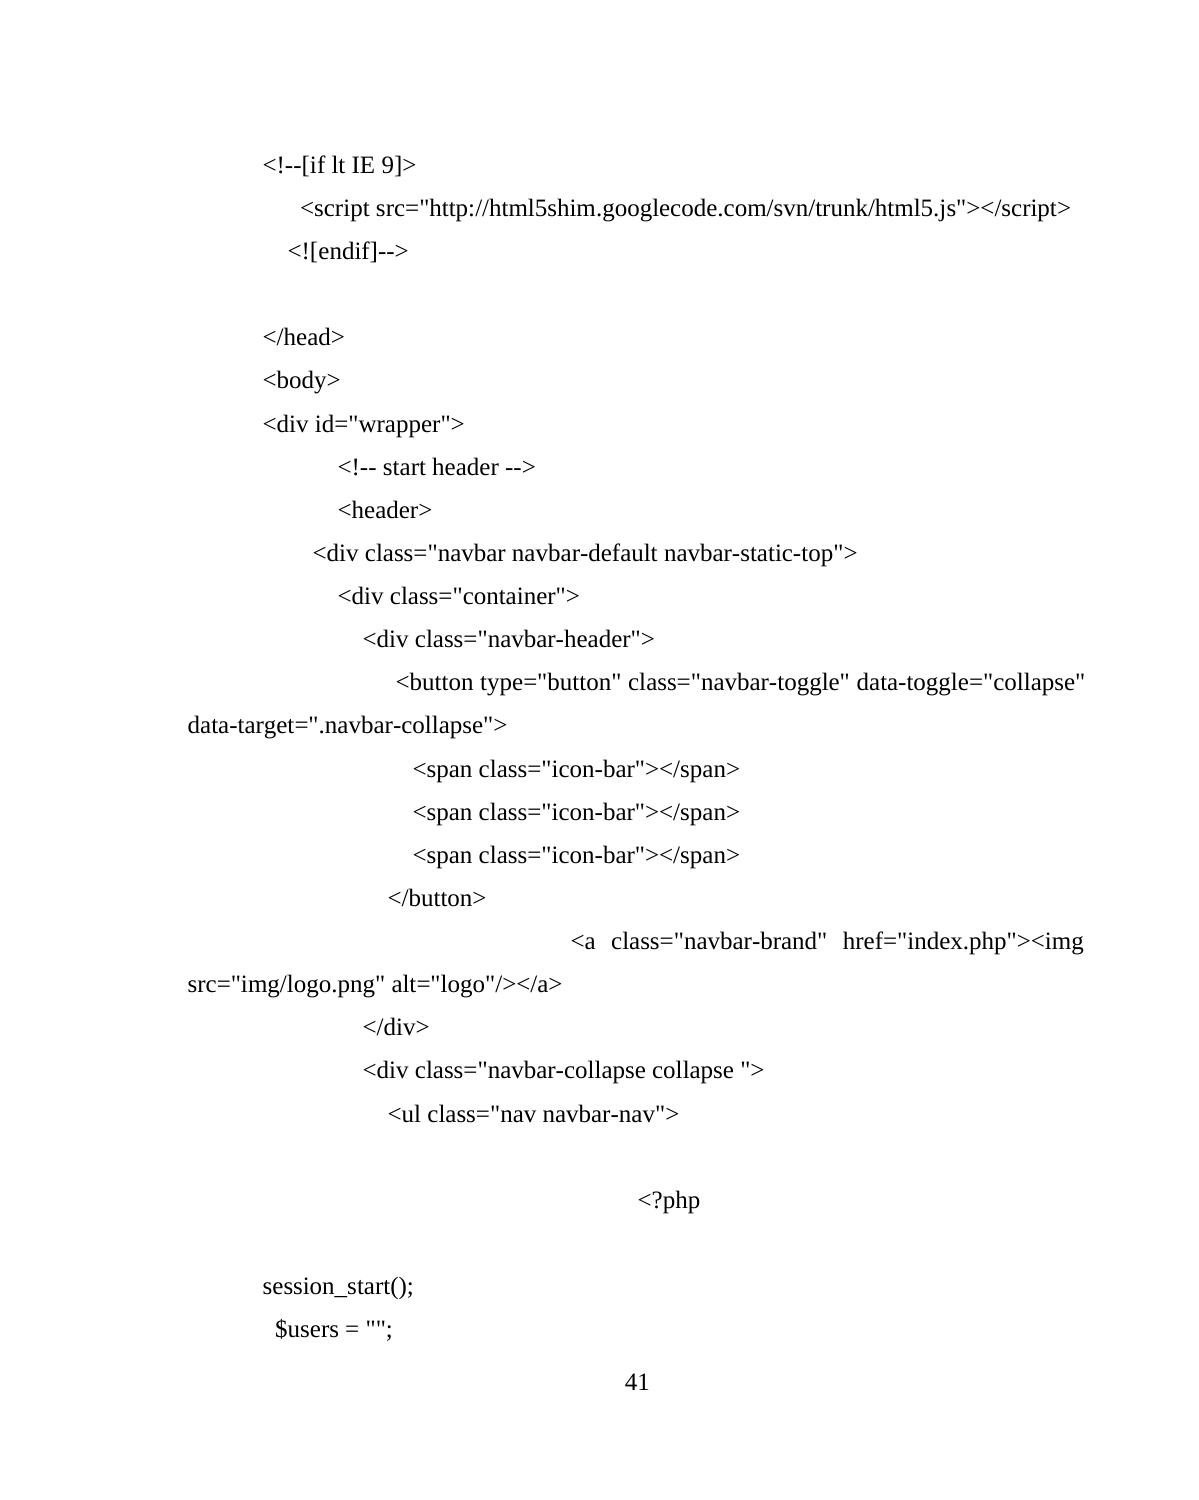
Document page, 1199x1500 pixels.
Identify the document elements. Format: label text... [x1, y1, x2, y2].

text </head> [187, 322, 1086, 351]
text <div class="container"> [187, 581, 1086, 610]
text <button type="button" class="navbar-toggle" data-toggle="collapse" data-target=".navbar-collapse"> [187, 667, 1086, 739]
text </div> [187, 1012, 1086, 1041]
text </button> [187, 883, 1086, 912]
text <span class="icon-bar"></span> [187, 840, 1086, 869]
text <a class="navbar-brand" href="index.php"><img src="img/logo.png" alt="logo"/></a> [187, 926, 1086, 998]
text <![endif]--> [187, 236, 1086, 265]
text <div id="wrapper"> [187, 409, 1086, 437]
text <!-- start header --> [187, 452, 1086, 481]
text <ul class="nav navbar-nav"> [187, 1099, 1086, 1127]
text <header> [187, 495, 1086, 524]
text <div class="navbar-header"> [187, 624, 1086, 653]
text <?php [187, 1185, 1086, 1214]
text <span class="icon-bar"></span> [187, 754, 1086, 782]
text session_start(); [187, 1271, 1086, 1300]
text <span class="icon-bar"></span> [187, 797, 1086, 826]
text <div class="navbar navbar-default navbar-static-top"> [187, 538, 1086, 567]
text <div class="navbar-collapse collapse "> [187, 1056, 1086, 1084]
text <script src="http://html5shim.googlecode.com/svn/trunk/html5.js"></script> [187, 193, 1086, 222]
text <body> [187, 366, 1086, 394]
text <!--[if lt IE 9]> [187, 150, 1086, 179]
text $users = ""; [187, 1314, 1086, 1343]
